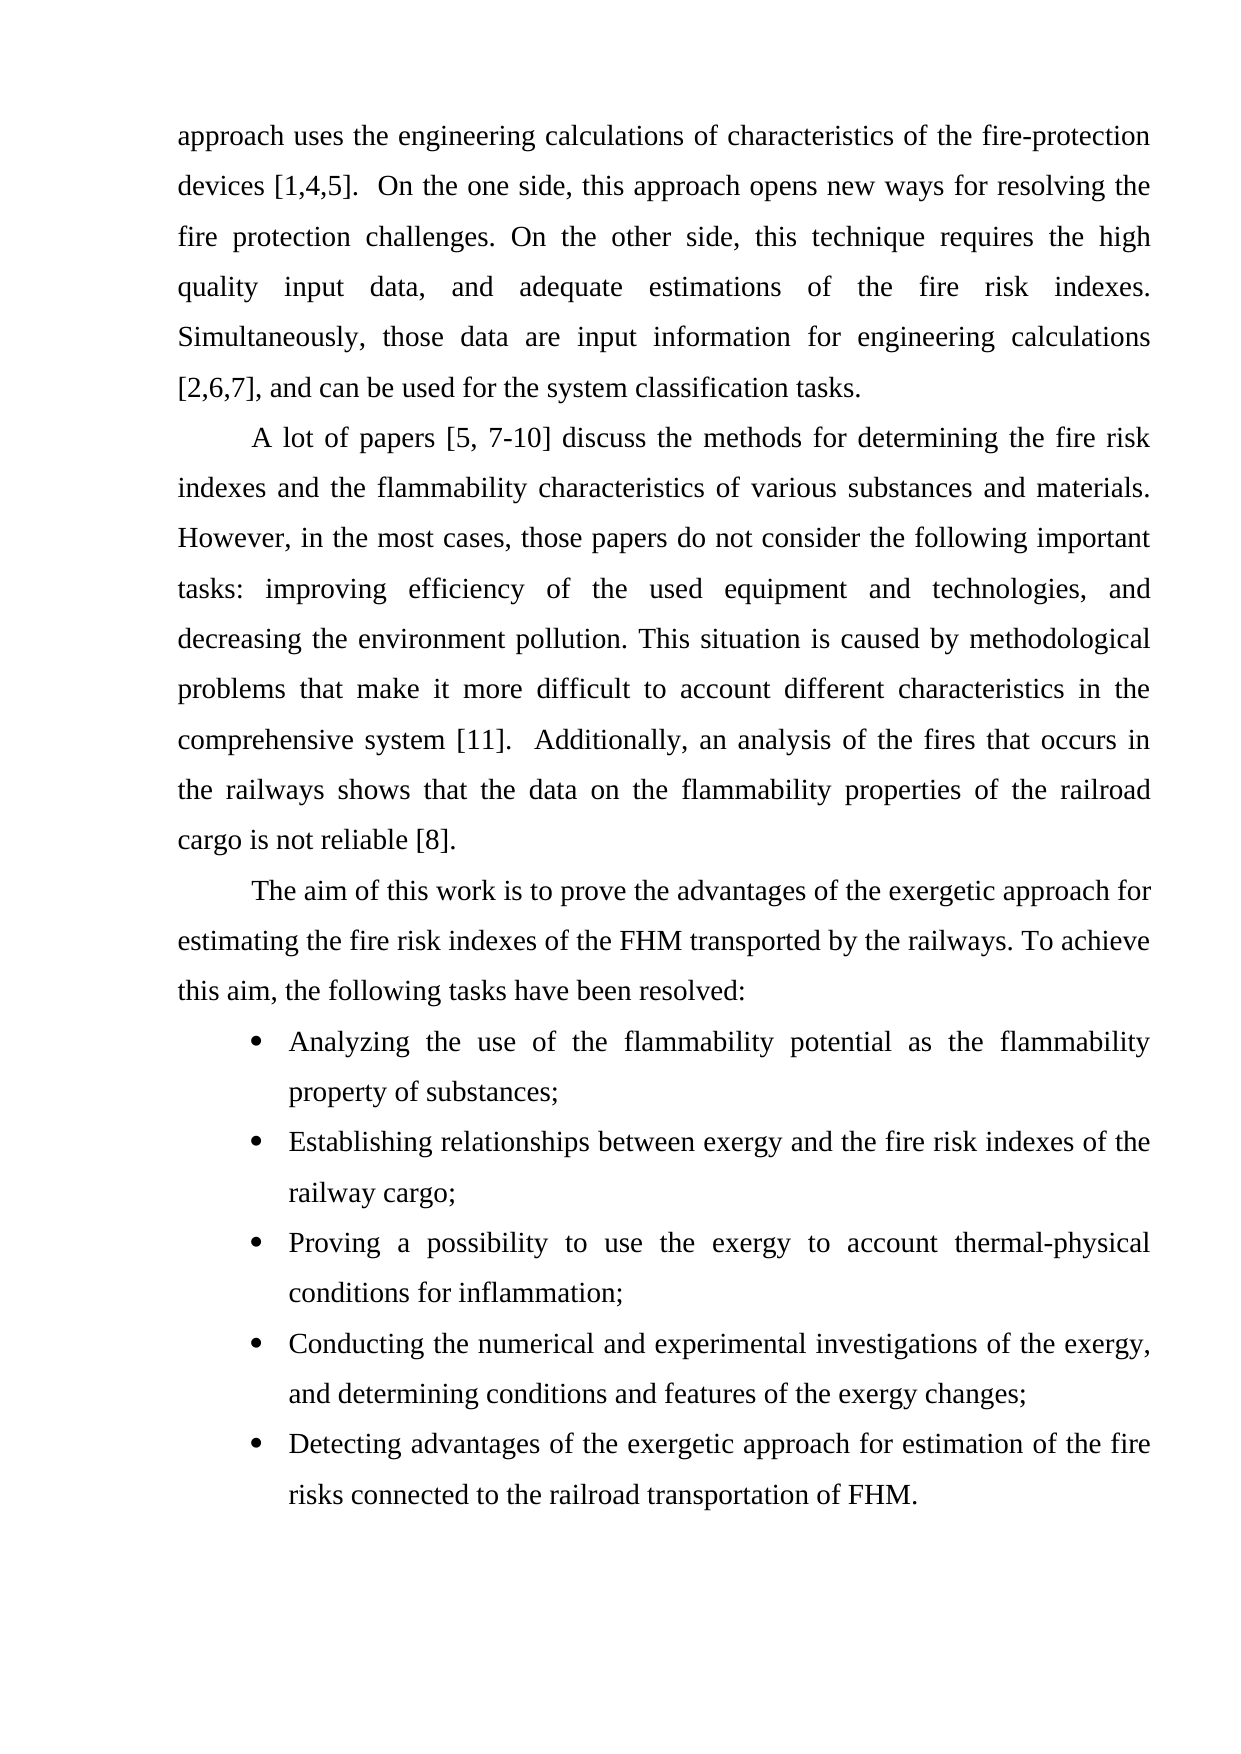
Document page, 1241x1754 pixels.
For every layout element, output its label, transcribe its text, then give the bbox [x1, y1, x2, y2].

text The aim of this work is to prove the advantages of the exergetic approach for estimating the fire risk indexes of the FHM transported by the railways. To achieve this aim, the following tasks have been resolved: [177, 873, 1152, 1007]
text A lot of papers [5, 7-10] discuss the methods for determining the fire risk indexes and the flammability characteristics of various substances and materials. However, in the most cases, those papers do not consider the following important tasks: improving efficiency of the used equipment and technologies, and decreasing the environment pollution. This situation is caused by methodological problems that make it more difficult to account different characteristics in the comprehensive system [11]. Additionally, an analysis of the fires that occurs in the railways shows that the data on the flammability properties of the railroad cargo is not reliable [8]. [177, 420, 1152, 856]
list Conducting the numerical and experimental investigations of the exergy, and determining conditions and features of the exergy changes; [251, 1326, 1152, 1410]
list Proving a possibility to use the exergy to account thermal-physical conditions for inflammation; [251, 1225, 1152, 1309]
list Detecting advantages of the exergetic approach for estimation of the fire risks connected to the railroad transportation of FHM. [251, 1427, 1152, 1511]
list Establishing relationships between exergy and the fire risk indexes of the railway cargo; [251, 1124, 1152, 1208]
list Analyzing the use of the flammability potential as the flammability property of substances; [251, 1024, 1152, 1108]
